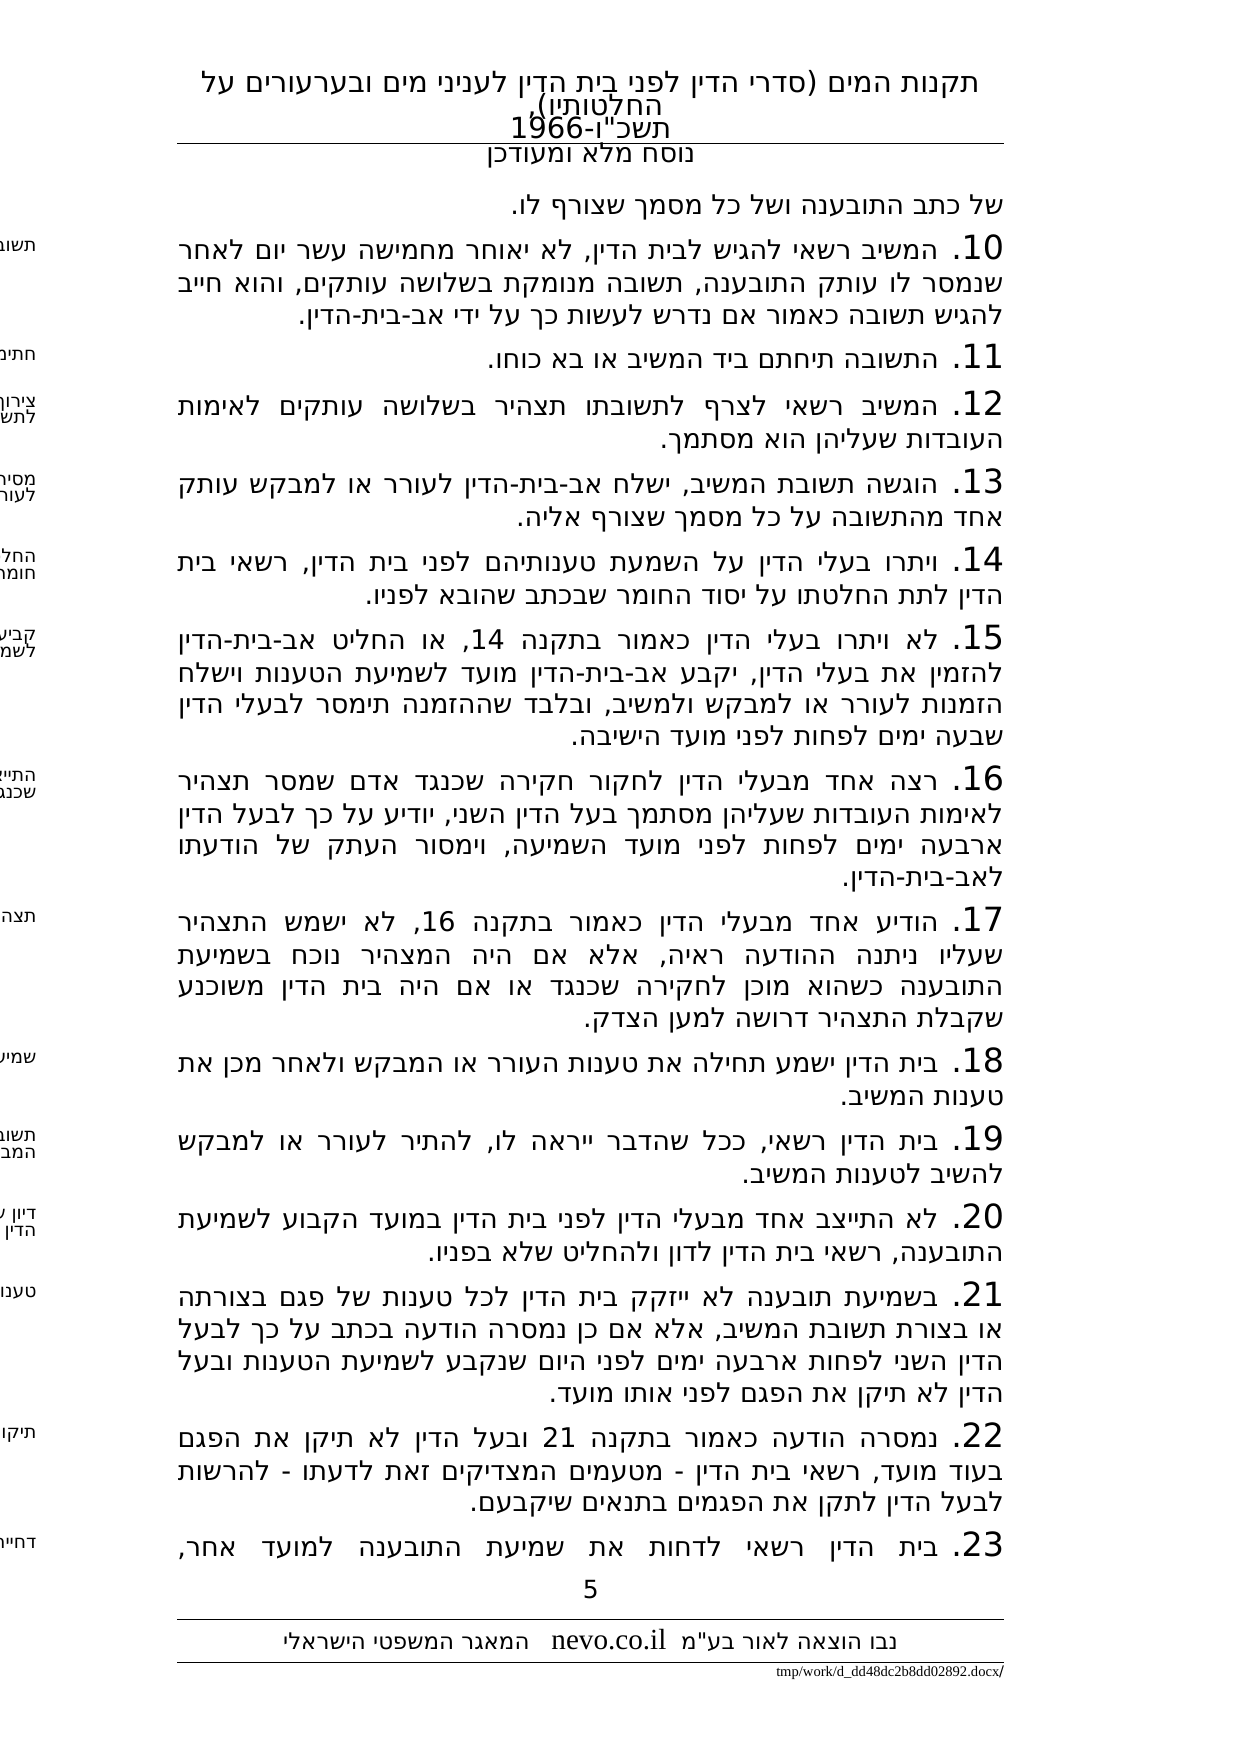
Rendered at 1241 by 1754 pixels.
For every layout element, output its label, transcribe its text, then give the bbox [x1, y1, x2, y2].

text 19. בית הדין רשאי, ככל שהדבר ייראה לו, להתיר לעורר או למבקש להשיב לטענות המשיב. [177, 1119, 1004, 1189]
text 13. הוגשה תשובת המשיב, ישלח אב-בית-הדין לעורר או למבקש עותק אחד מהתשובה על כל מסמך שצורף אליה. [177, 462, 1004, 533]
text 10. המשיב רשאי להגיש לבית הדין, לא יאוחר מחמישה עשר יום לאחר שנמסר לו עותק התובענה, תשובה מנומקת בשלושה עותקים, והוא חייב להגיש תשובה כאמור אם נדרש לעשות כך על ידי אב-בית-הדין. [177, 228, 1004, 331]
text 20. לא התייצב אחד מבעלי הדין לפני בית הדין במועד הקבוע לשמיעת התובענה, רשאי בית הדין לדון ולהחליט שלא בפניו. [177, 1197, 1004, 1267]
text 17. הודיע אחד מבעלי הדין כאמור בתקנה 16, לא ישמש התצהיר שעליו ניתנה ההודעה ראיה, אלא אם היה המצהיר נוכח בשמיעת התובענה כשהוא מוכן לחקירה שכנגד או אם היה בית הדין משוכנע שקבלת התצהיר דרושה למען הצדק. [177, 900, 1004, 1034]
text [177, 189, 1004, 221]
text 22. נמסרה הודעה כאמור בתקנה 21 ובעל הדין לא תיקן את הפגם בעוד מועד, רשאי בית הדין - מטעמים המצדיקים זאת לדעתו - להרשות לבעל הדין לתקן את הפגמים בתנאים שיקבעם. [177, 1416, 1004, 1518]
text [177, 1526, 1004, 1564]
text 11. התשובה תיחתם ביד המשיב או בא כוחו. [177, 338, 1004, 377]
text 16. רצה אחד מבעלי הדין לחקור חקירה שכנגד אדם שמסר תצהיר לאימות העובדות שעליהן מסתמך בעל הדין השני, יודיע על כך לבעל הדין ארבעה ימים לפחות לפני מועד השמיעה, וימסור העתק של הודעתו לאב-בית-הדין. [177, 759, 1004, 893]
text 15. לא ויתרו בעלי הדין כאמור בתקנה 14, או החליט אב-בית-הדין להזמין את בעלי הדין, יקבע אב-בית-הדין מועד לשמיעת הטענות וישלח הזמנות לעורר או למבקש ולמשיב, ובלבד שההזמנה תימסר לבעלי הדין שבעה ימים לפחות לפני מועד הישיבה. [177, 618, 1004, 752]
text 21. בשמיעת תובענה לא ייזקק בית הדין לכל טענות של פגם בצורתה או בצורת תשובת המשיב, אלא אם כן נמסרה הודעה בכתב על כך לבעל הדין השני לפחות ארבעה ימים לפני היום שנקבע לשמיעת הטענות ובעל הדין לא תיקן את הפגם לפני אותו מועד. [177, 1275, 1004, 1408]
text 18. בית הדין ישמע תחילה את טענות העורר או המבקש ולאחר מכן את טענות המשיב. [177, 1041, 1004, 1112]
text 12. המשיב רשאי לצרף לתשובתו תצהיר בשלושה עותקים לאימות העובדות שעליהן הוא מסתמך. [177, 384, 1004, 455]
text 14. ויתרו בעלי הדין על השמעת טענותיהם לפני בית הדין, רשאי בית הדין לתת החלטתו על יסוד החומר שבכתב שהובא לפניו. [177, 540, 1004, 611]
